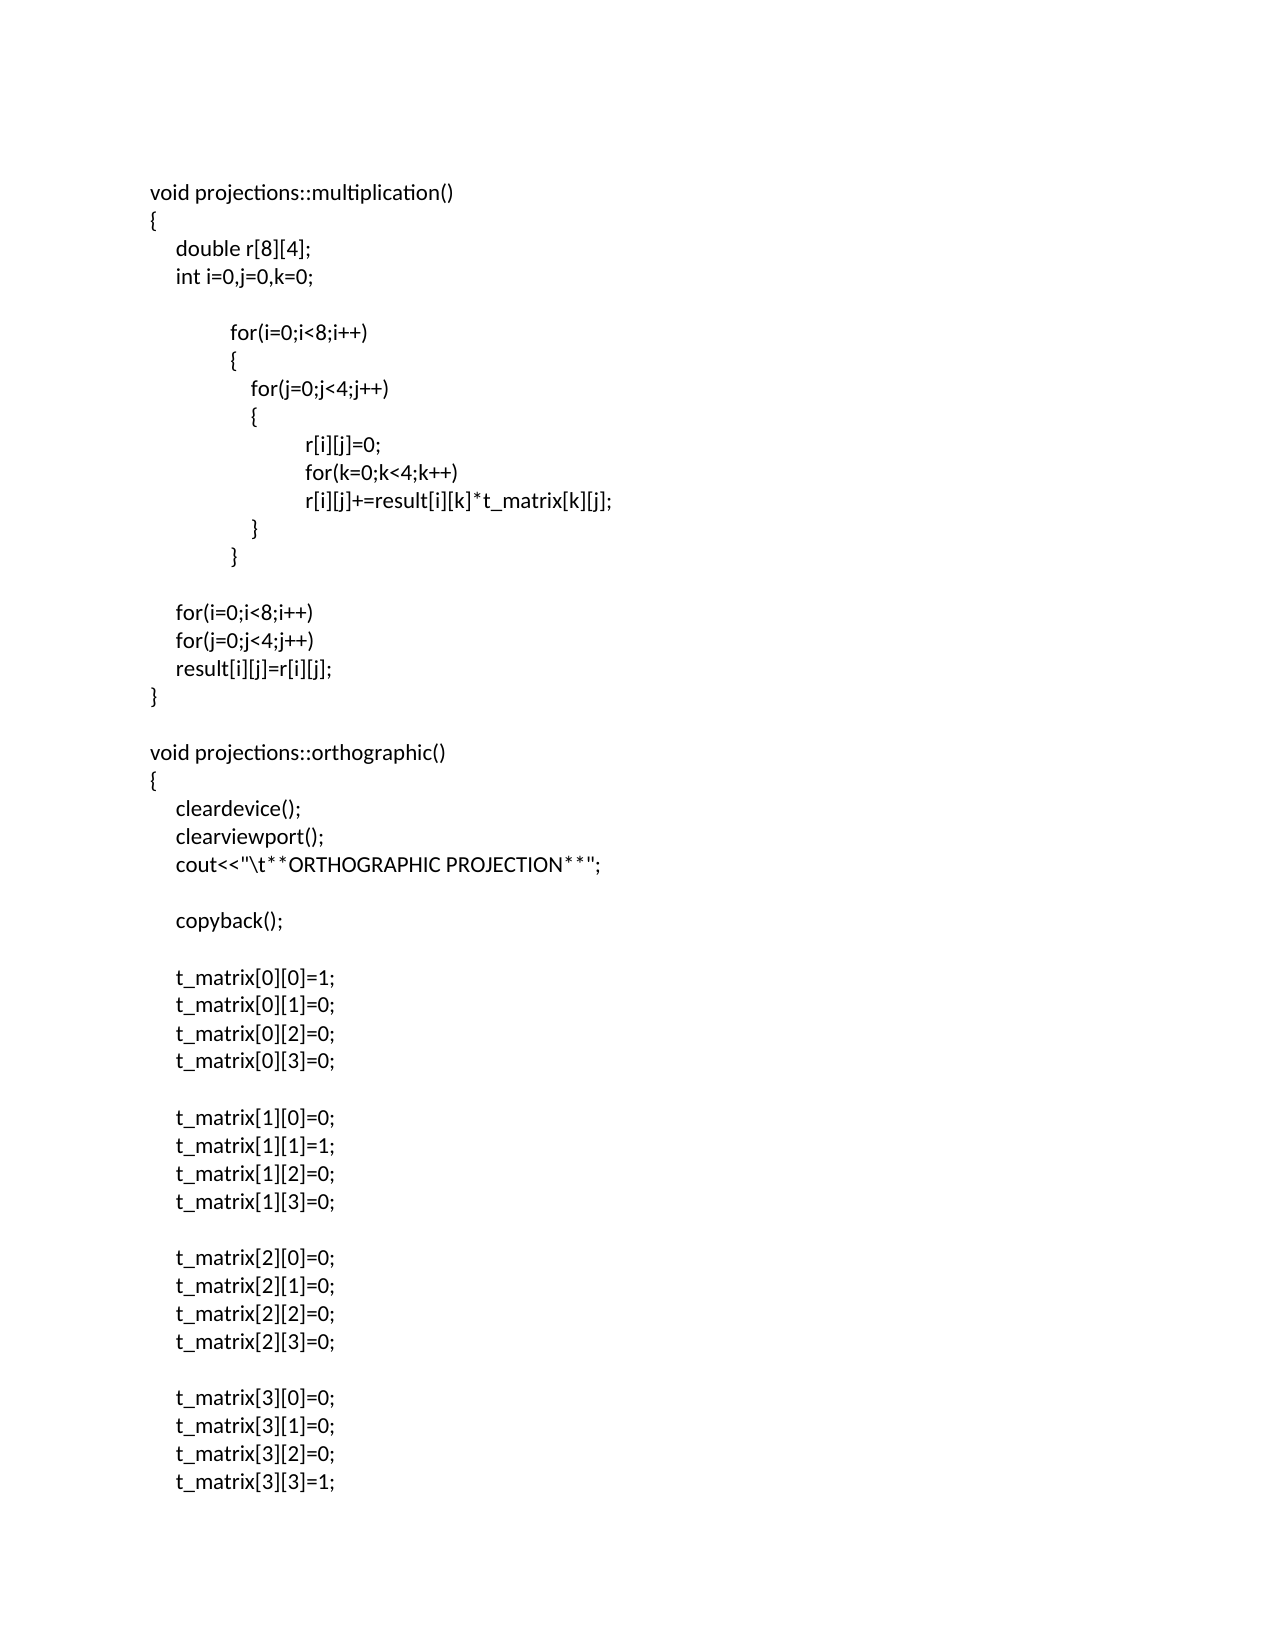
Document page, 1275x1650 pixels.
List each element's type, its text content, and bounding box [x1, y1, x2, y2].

text t_matrix[2][0]=0; [150, 1243, 1125, 1271]
text cout<<"\t**ORTHOGRAPHIC PROJECTION**"; [150, 851, 1125, 878]
text { [150, 346, 1125, 374]
text t_matrix[3][0]=0; [150, 1383, 1125, 1411]
text t_matrix[0][1]=0; [150, 991, 1125, 1019]
text } [150, 514, 1125, 542]
text for(k=0;k<4;k++) [150, 458, 1125, 486]
text result[i][j]=r[i][j]; [150, 654, 1125, 682]
text r[i][j]=0; [150, 430, 1125, 458]
text for(j=0;j<4;j++) [150, 374, 1125, 402]
text } [150, 542, 1125, 570]
text t_matrix[3][2]=0; [150, 1439, 1125, 1467]
text double r[8][4]; [150, 234, 1125, 262]
text t_matrix[1][2]=0; [150, 1159, 1125, 1187]
text cleardevice(); [150, 794, 1125, 822]
text copyback(); [150, 907, 1125, 934]
text for(i=0;i<8;i++) [150, 318, 1125, 346]
text t_matrix[2][1]=0; [150, 1271, 1125, 1299]
text void projections::multiplication() [150, 178, 1125, 206]
text t_matrix[0][2]=0; [150, 1019, 1125, 1047]
text for(j=0;j<4;j++) [150, 626, 1125, 654]
text t_matrix[2][3]=0; [150, 1327, 1125, 1355]
text } [150, 682, 1125, 710]
text clearviewport(); [150, 822, 1125, 851]
text { [150, 766, 1125, 794]
text t_matrix[0][3]=0; [150, 1047, 1125, 1075]
text { [150, 402, 1125, 430]
text t_matrix[3][3]=1; [150, 1467, 1125, 1495]
text for(i=0;i<8;i++) [150, 598, 1125, 626]
text void projections::orthographic() [150, 738, 1125, 766]
text t_matrix[3][1]=0; [150, 1411, 1125, 1439]
text t_matrix[1][3]=0; [150, 1187, 1125, 1215]
text t_matrix[1][1]=1; [150, 1131, 1125, 1159]
text t_matrix[2][2]=0; [150, 1299, 1125, 1327]
text t_matrix[1][0]=0; [150, 1103, 1125, 1131]
text t_matrix[0][0]=1; [150, 963, 1125, 991]
text int i=0,j=0,k=0; [150, 262, 1125, 290]
text { [150, 206, 1125, 234]
text r[i][j]+=result[i][k]*t_matrix[k][j]; [150, 486, 1125, 514]
